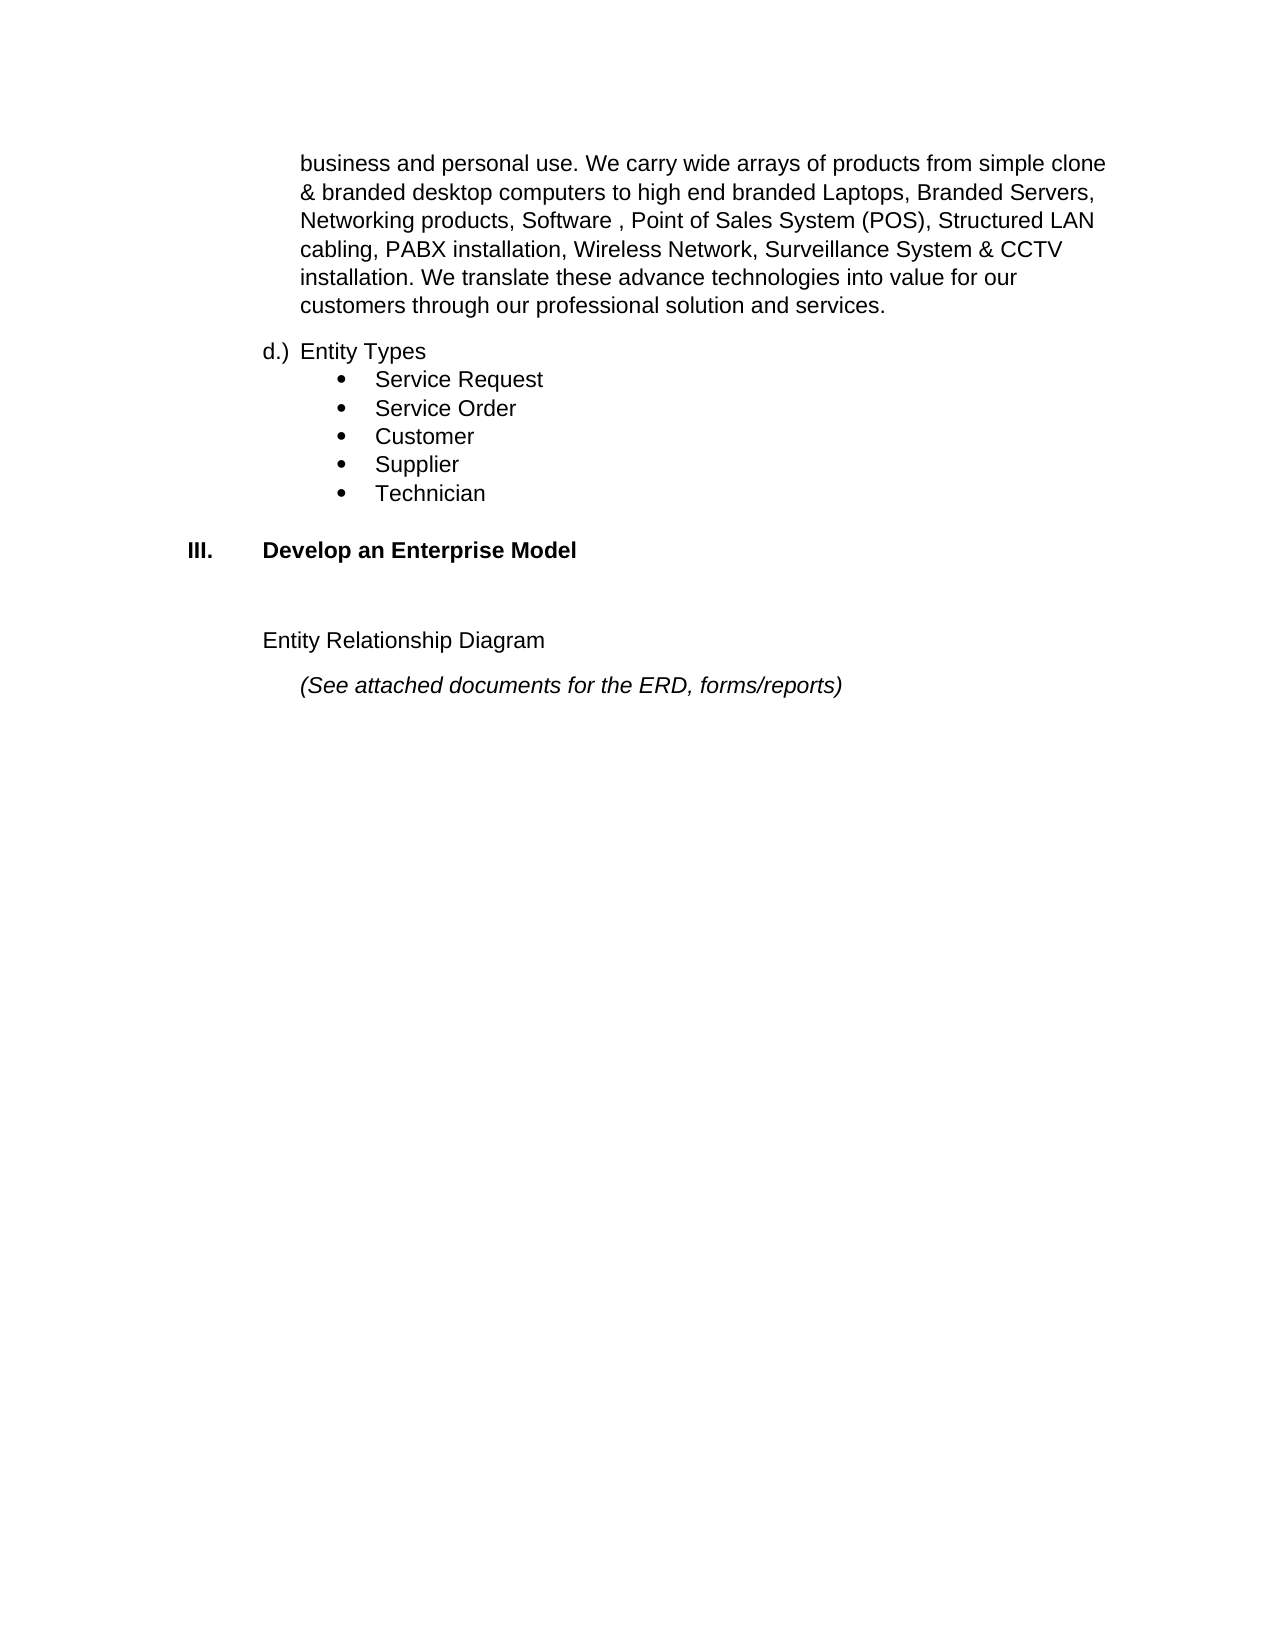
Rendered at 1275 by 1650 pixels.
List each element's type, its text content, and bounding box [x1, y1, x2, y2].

list Service Order [337, 394, 1126, 421]
list Entity Types [262, 338, 1126, 364]
list Service Request [337, 366, 1126, 392]
list Technician [337, 480, 1126, 506]
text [300, 150, 1126, 319]
text (See attached documents for the ERD, forms/reports) [225, 672, 1126, 698]
text Entity Relationship Diagram [187, 627, 1126, 653]
list Develop an Enterprise Model [187, 537, 1126, 563]
list Customer [337, 423, 1126, 449]
list Supplier [337, 451, 1126, 478]
